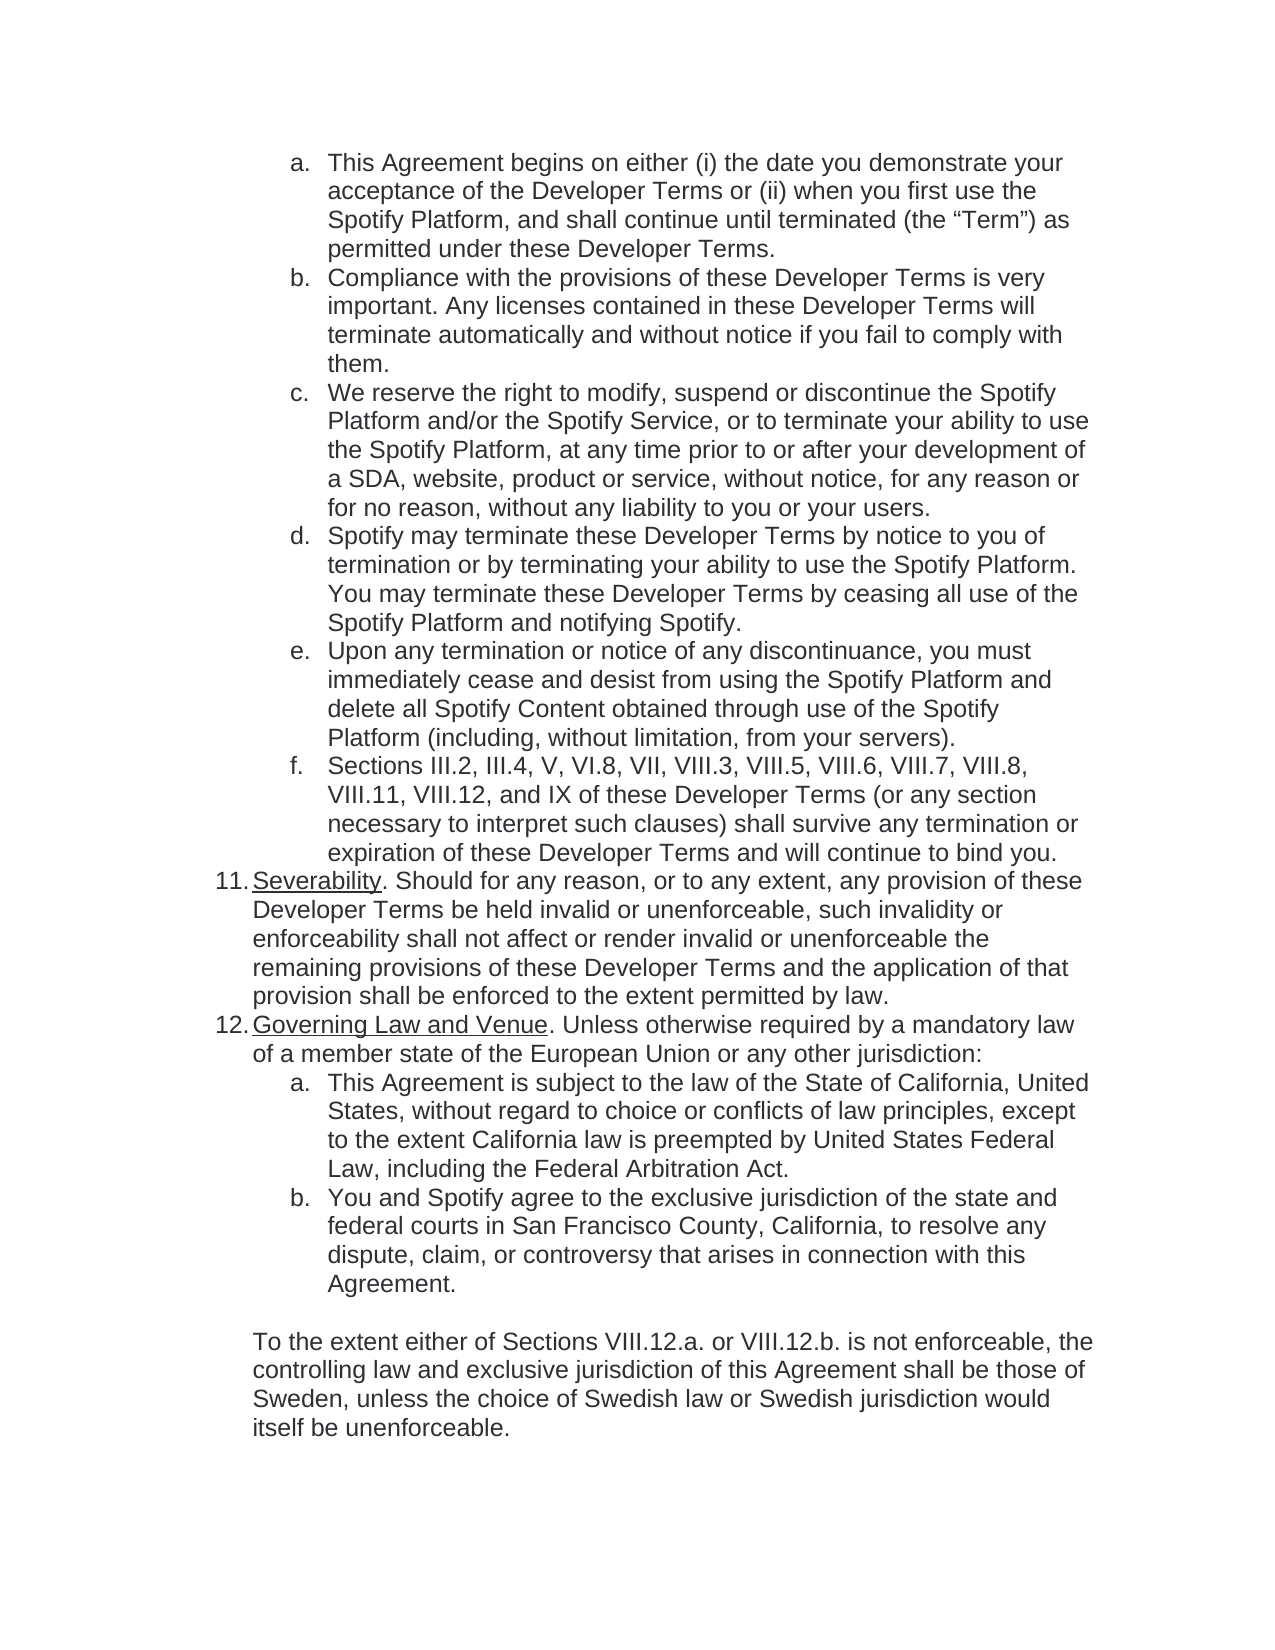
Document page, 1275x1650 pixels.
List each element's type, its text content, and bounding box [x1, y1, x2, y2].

list You and Spotify agree to the exclusive jurisdiction of the state and federal courts in San Francisco County, California, to resolve any dispute, claim, or controversy that arises in connection with this Agreement. [290, 1183, 1098, 1298]
list Upon any termination or notice of any discontinuance, you must immediately cease and desist from using the Spotify Platform and delete all Spotify Content obtained through use of the Spotify Platform (including, without limitation, from your servers). [290, 636, 1098, 751]
list Spotify may terminate these Developer Terms by notice to you of termination or by terminating your ability to use the Spotify Platform. You may terminate these Developer Terms by ceasing all use of the Spotify Platform and notifying Spotify. [290, 521, 1098, 636]
list This Agreement begins on either (i) the date you demonstrate your acceptance of the Developer Terms or (ii) when you first use the Spotify Platform, and shall continue until terminated (the “Term”) as permitted under these Developer Terms. [290, 148, 1098, 263]
list Compliance with the provisions of these Developer Terms is very important. Any licenses contained in these Developer Terms will terminate automatically and without notice if you fail to comply with them. [290, 263, 1098, 378]
list Sections III.2, III.4, V, VI.8, VII, VIII.3, VIII.5, VIII.6, VIII.7, VIII.8, VIII.11, VIII.12, and IX of these Developer Terms (or any section necessary to interpret such clauses) shall survive any termination or expiration of these Developer Terms and will continue to bind you. [290, 751, 1098, 866]
list This Agreement is subject to the law of the State of California, United States, without regard to choice or conflicts of law principles, except to the extent California law is preempted by United States Federal Law, including the Federal Arbitration Act. [290, 1068, 1098, 1183]
text To the extent either of Sections VIII.12.a. or VIII.12.b. is not enforceable, the controlling law and exclusive jurisdiction of this Agreement shall be those of Sweden, unless the choice of Swedish law or Swedish jurisdiction would itself be unenforceable. [252, 1327, 1098, 1442]
list We reserve the right to modify, suspend or discontinue the Spotify Platform and/or the Spotify Service, or to terminate your ability to use the Spotify Platform, at any time prior to or after your development of a SDA, website, product or service, without notice, for any reason or for no reason, without any liability to you or your users. [290, 378, 1098, 521]
list Governing Law and Venue. Unless otherwise required by a mandatory law of a member state of the European Union or any other jurisdiction: [215, 1010, 1098, 1068]
list Severability. Should for any reason, or to any extent, any provision of these Developer Terms be held invalid or unenforceable, such invalidity or enforceability shall not affect or render invalid or unenforceable the remaining provisions of these Developer Terms and the application of that provision shall be enforced to the extent permitted by law. [215, 866, 1098, 1010]
